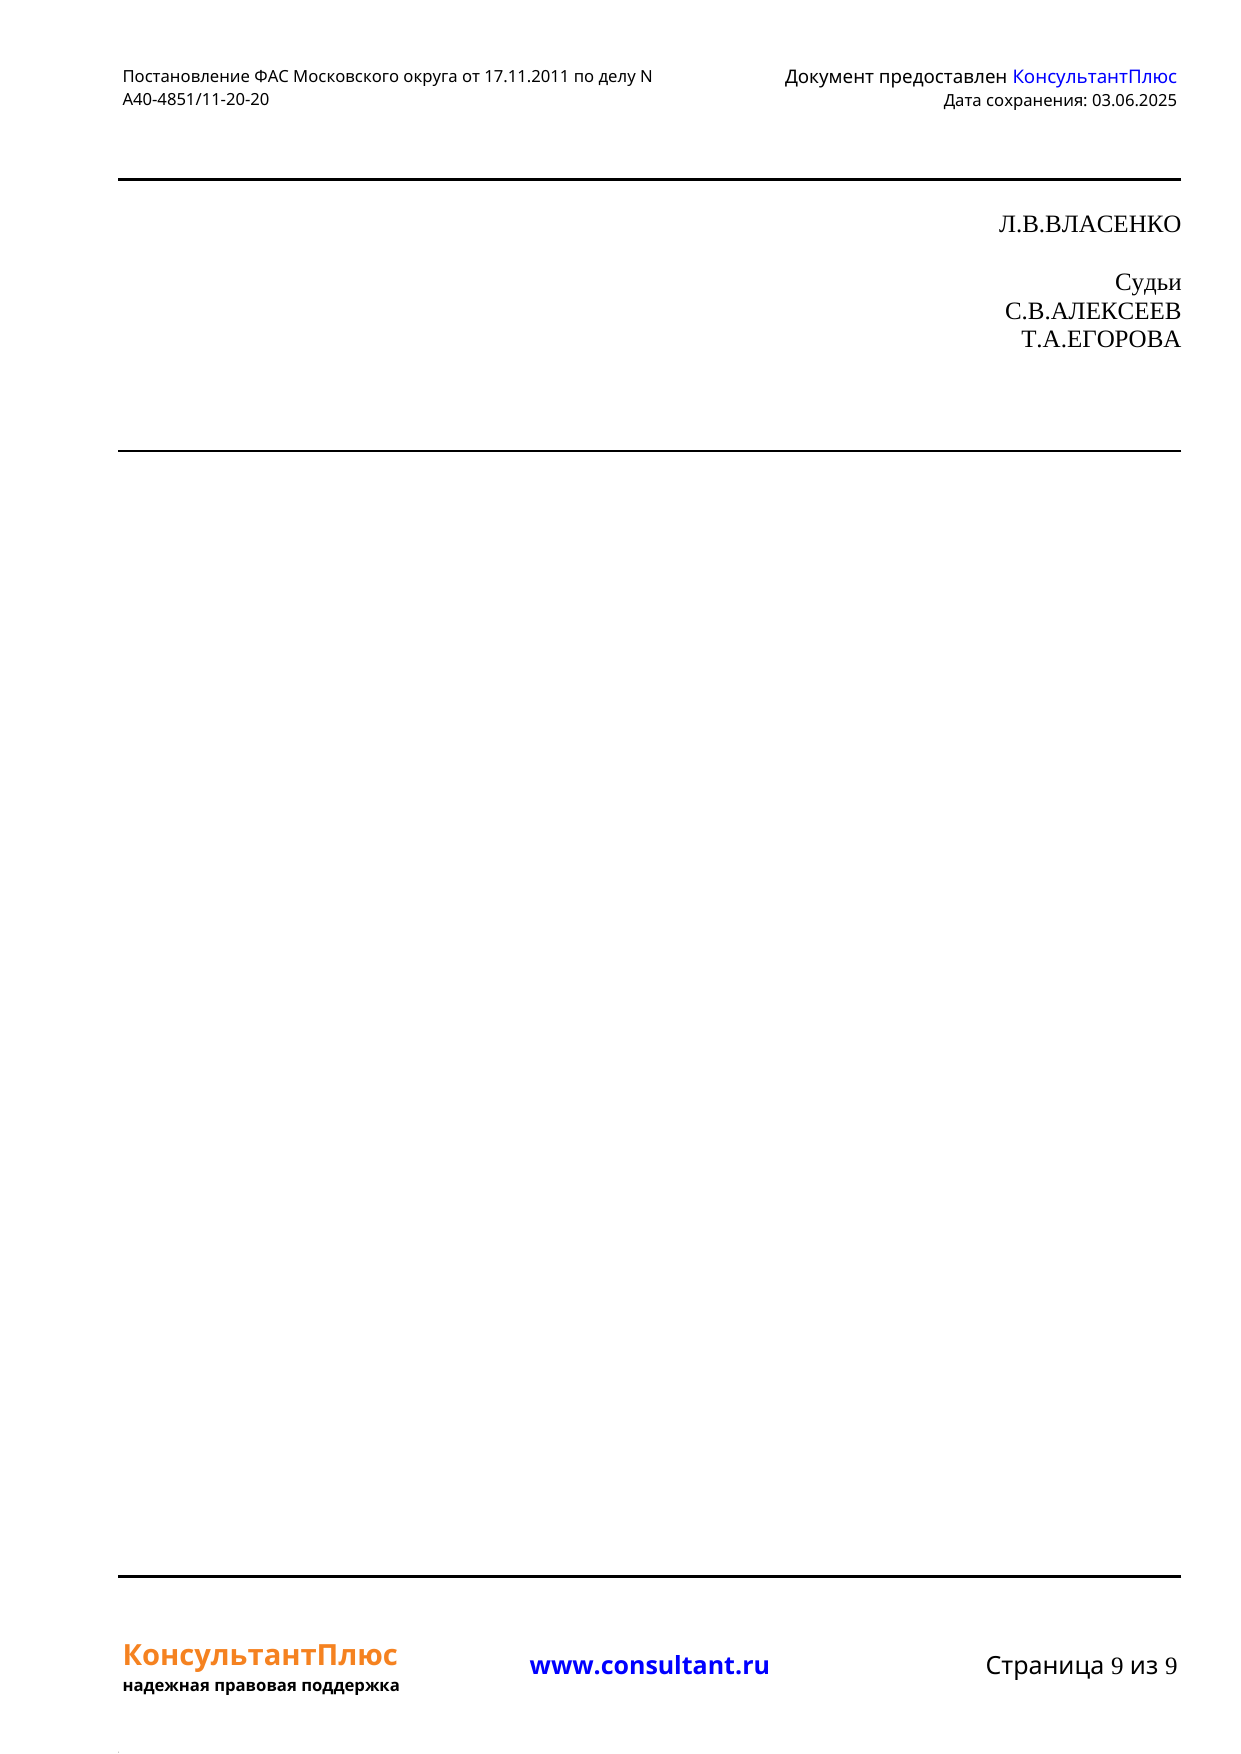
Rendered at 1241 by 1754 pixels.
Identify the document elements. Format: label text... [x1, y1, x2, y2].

text С.В.АЛЕКСЕЕВ [118, 296, 1181, 324]
text Л.В.ВЛАСЕНКО [118, 209, 1181, 238]
text Судьи [118, 267, 1181, 296]
text Т.А.ЕГОРОВА [118, 324, 1181, 353]
